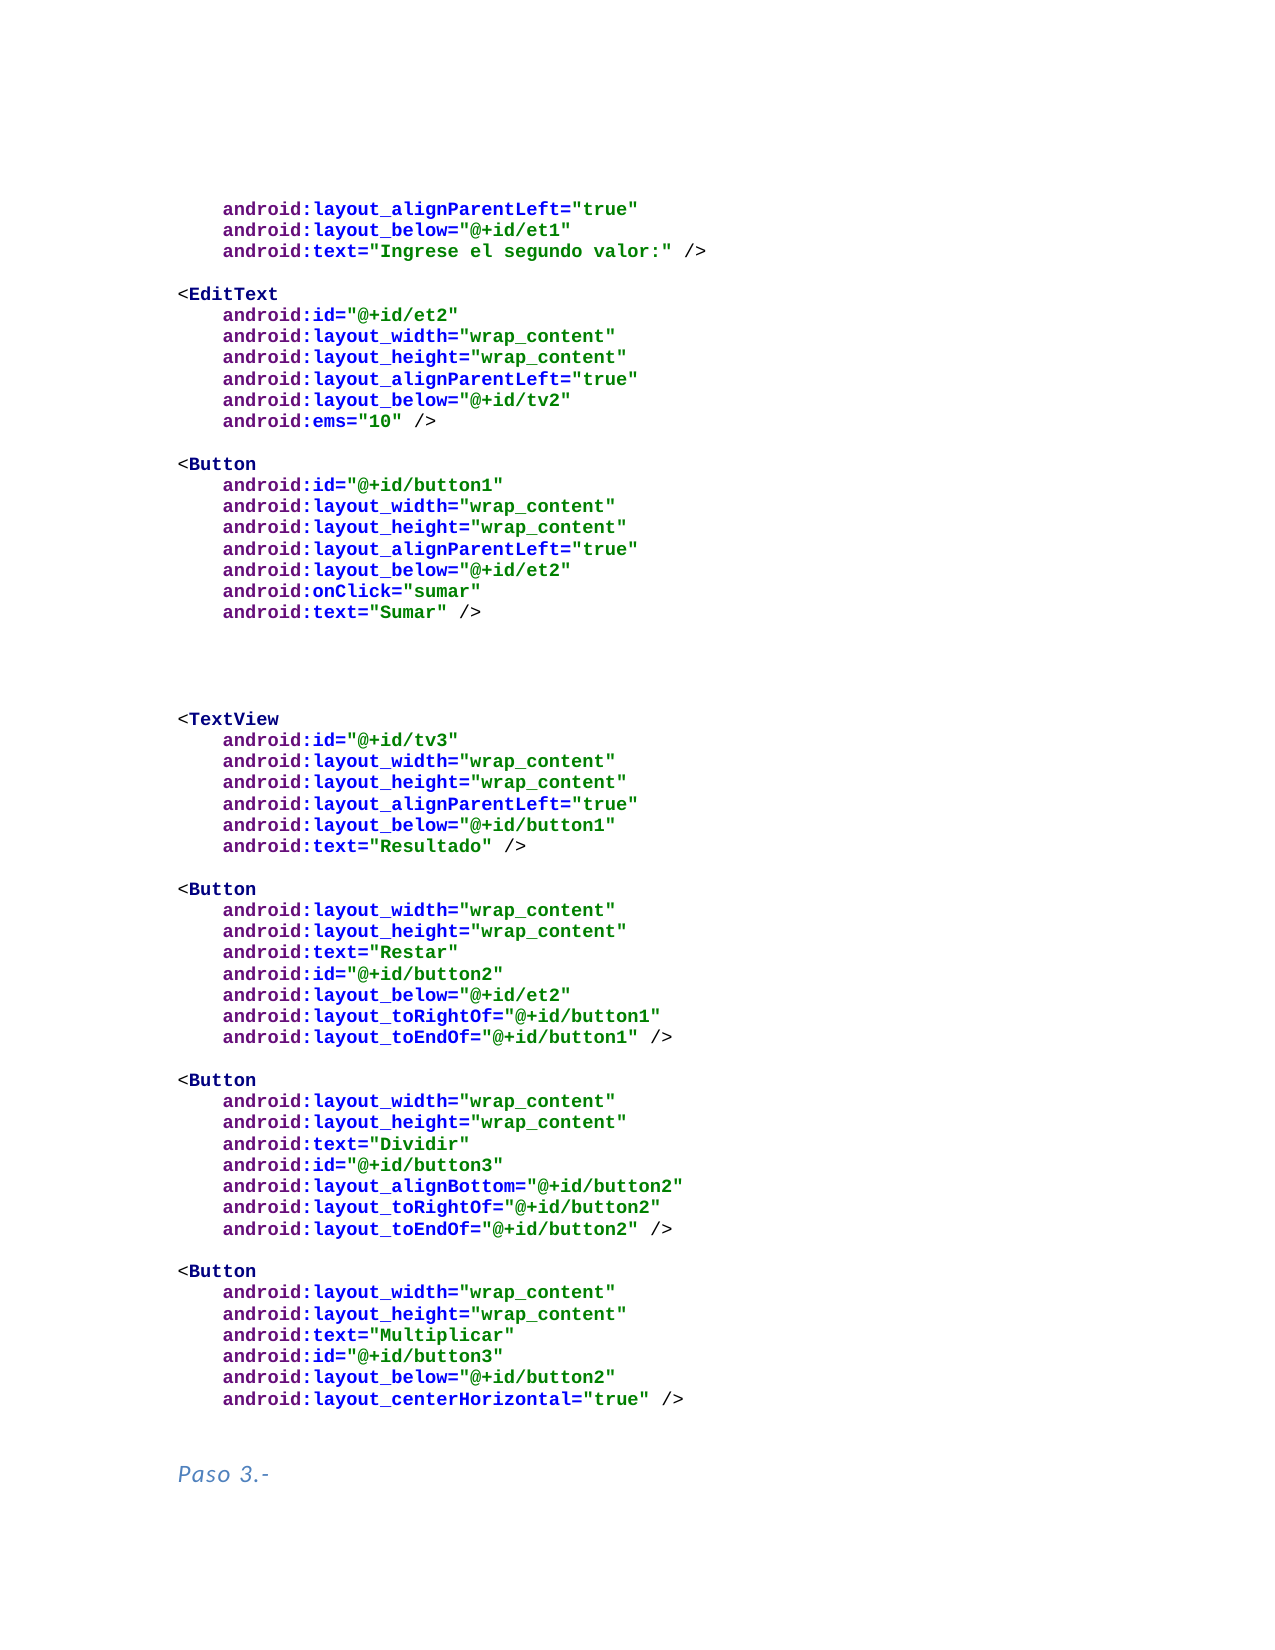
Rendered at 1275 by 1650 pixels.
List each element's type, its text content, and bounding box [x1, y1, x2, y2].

subtitle Paso 3.- [177, 1458, 1098, 1489]
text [177, 199, 1098, 1411]
